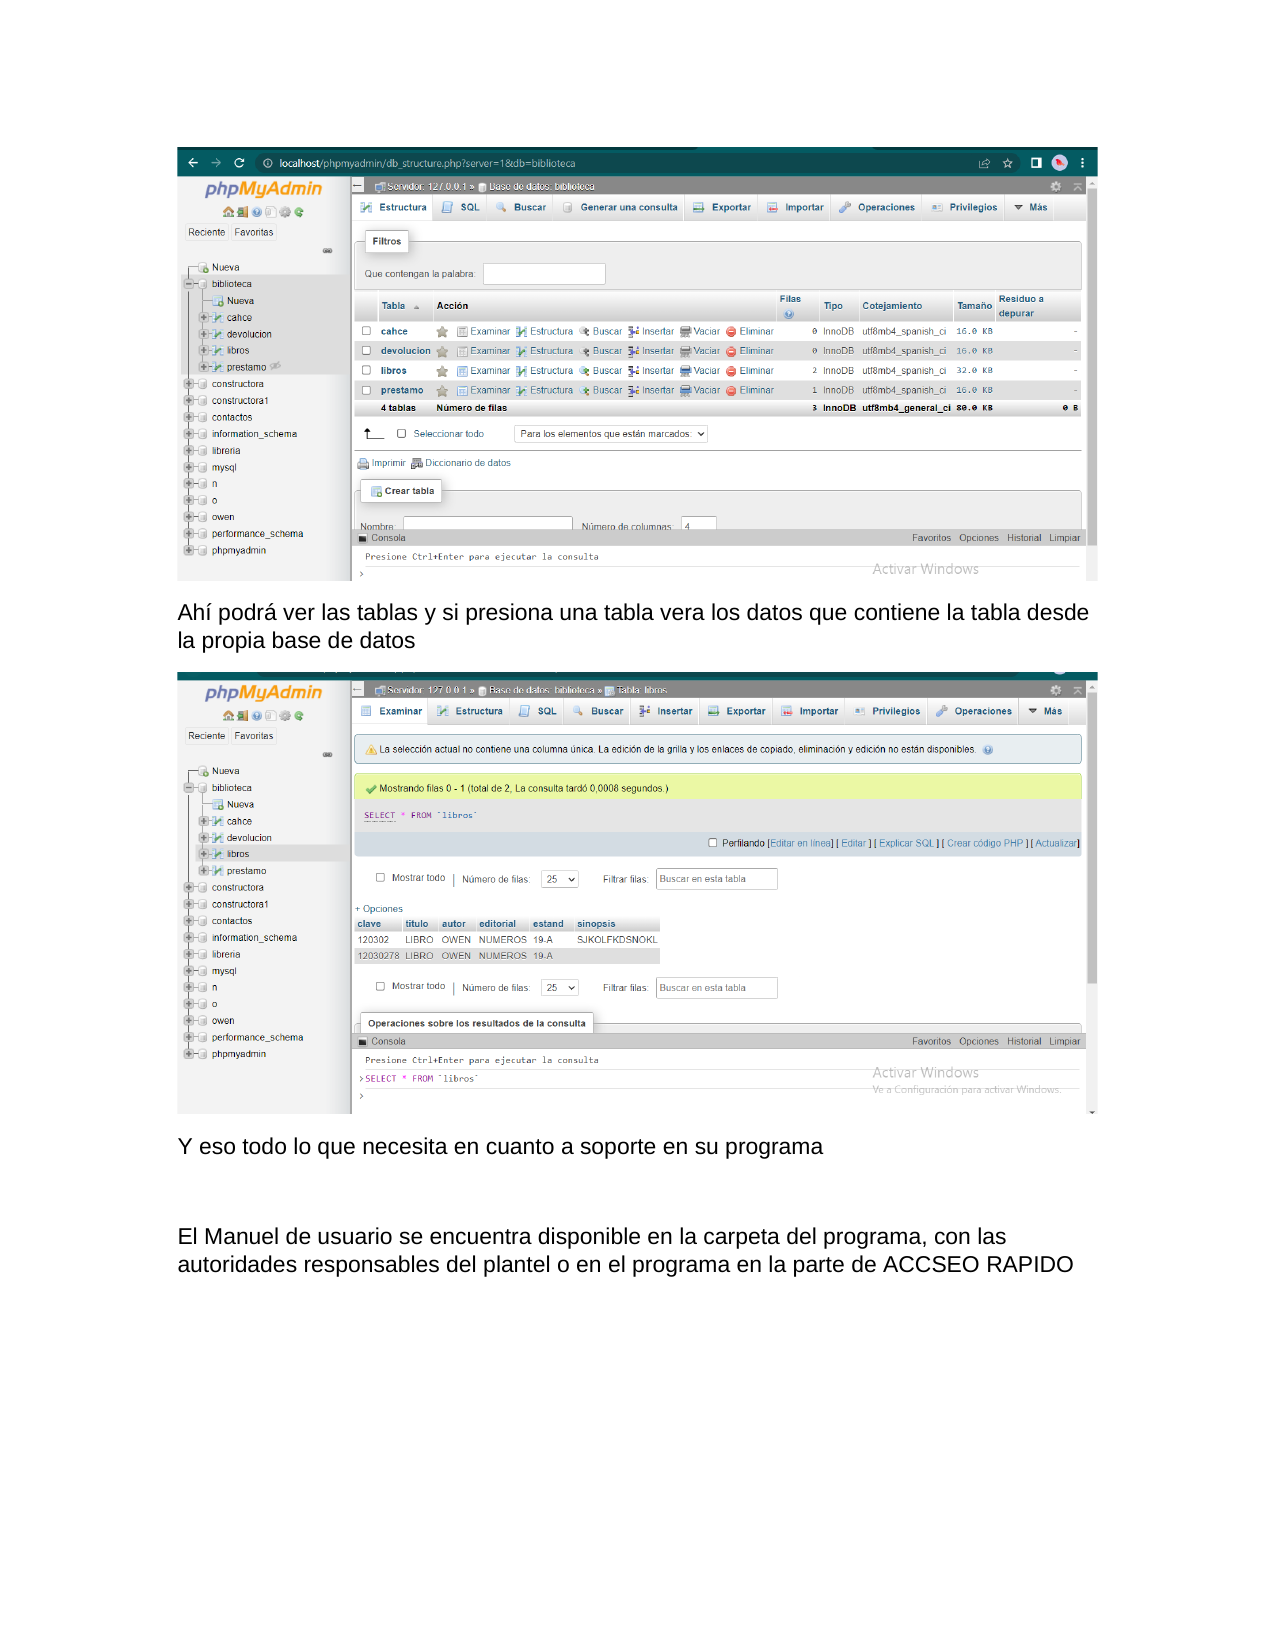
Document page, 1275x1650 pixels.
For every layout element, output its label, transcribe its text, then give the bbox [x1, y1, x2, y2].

text El Manuel de usuario se encuentra disponible en la carpeta del programa, con las autoridades responsables del plantel o en el programa en la parte de ACCSEO RAPIDO [177, 1223, 1098, 1278]
text Ahí podrá ver las tablas y si presiona una tabla vera los datos que contiene la tabla desde la propia base de datos [177, 599, 1098, 654]
picture [177, 672, 1098, 1114]
text Y eso todo lo que necesita en cuanto a soporte en su programa [177, 1133, 1098, 1159]
picture [177, 147, 1098, 581]
